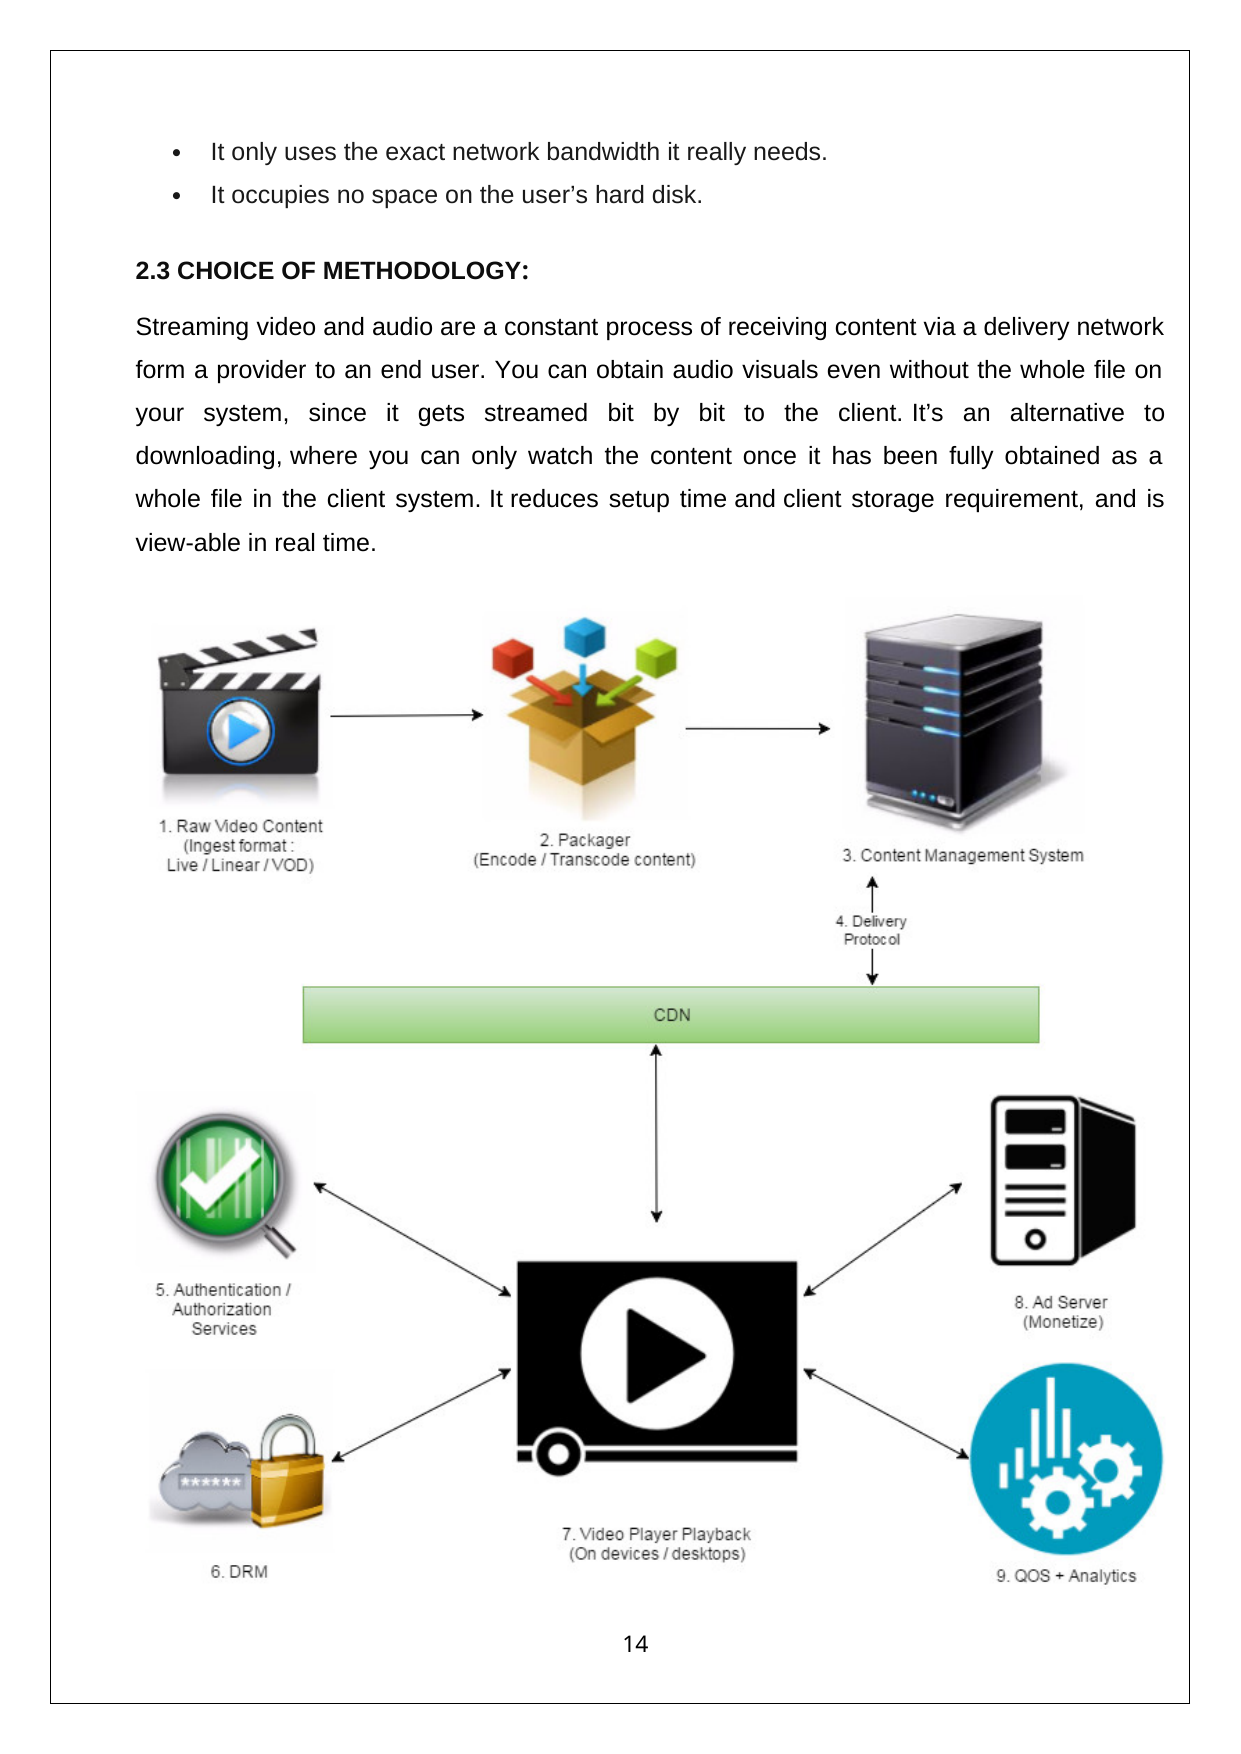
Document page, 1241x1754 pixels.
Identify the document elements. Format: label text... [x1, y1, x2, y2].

picture [135, 595, 1166, 1589]
list It only uses the exact network bandwidth it really needs. [173, 137, 1165, 166]
text 2.3 CHOICE OF METHODOLOGY: [135, 253, 1165, 287]
text Streaming video and audio are a constant process of receiving content via a delivery network form a provider to an end user. You can obtain audio visuals even without the whole file on your system, since it gets streamed bit by bit to the client. It’s an alternative to downloading, where you can only watch the content once it has been fully obtained as a whole file in the client system. It reduces setup time and client storage requirement, and is view-able in real time. [135, 312, 1165, 556]
list It occupies no space on the user’s hard disk. [173, 181, 1165, 209]
